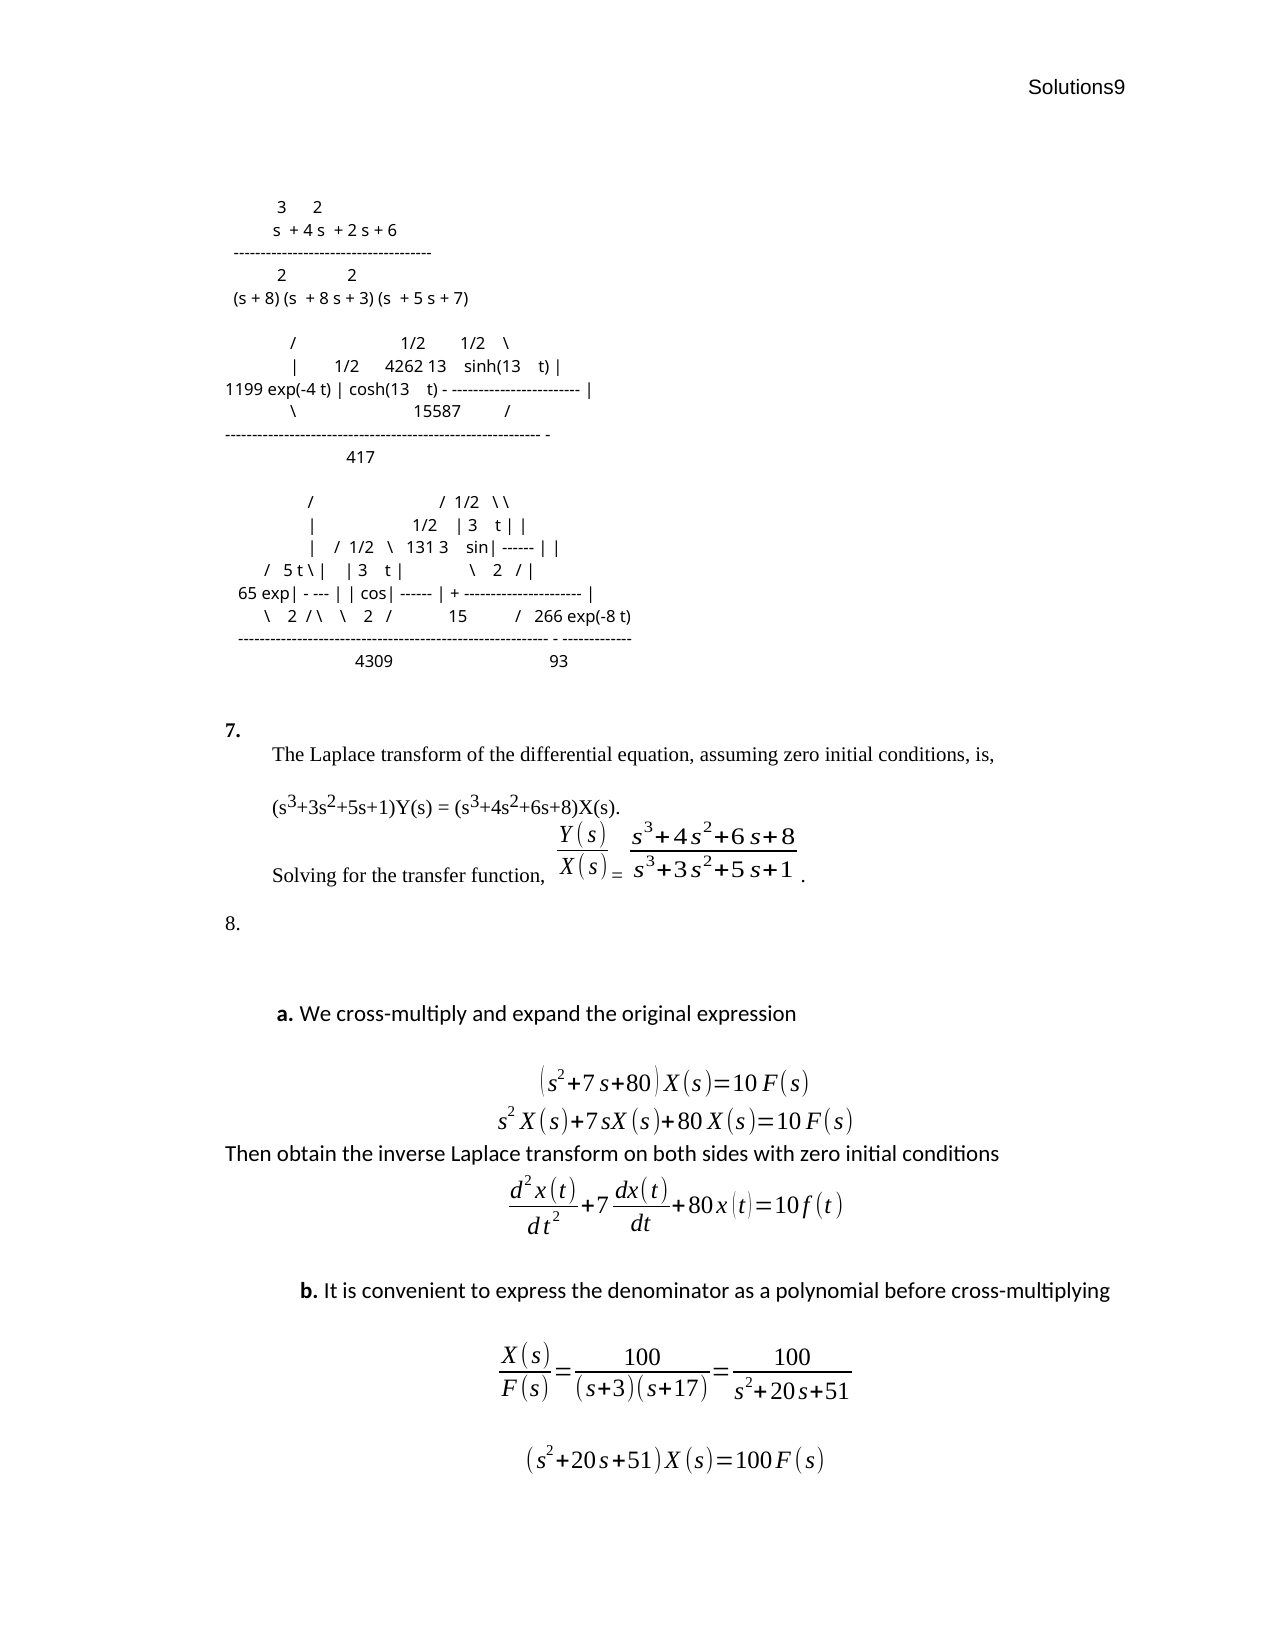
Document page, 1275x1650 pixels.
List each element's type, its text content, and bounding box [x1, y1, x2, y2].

text / 1/2 1/2 \ [225, 332, 1125, 354]
text / 5 t \ | | 3 t | \ 2 / | [225, 559, 1125, 581]
text \ 2 / \ \ 2 / 15 / 266 exp(-8 t) [225, 604, 1125, 627]
text | 1/2 4262 13 sinh(13 t) | [225, 354, 1125, 377]
text s + 4 s + 2 s + 6 [225, 218, 1125, 241]
text 65 exp| - --- | | cos| ------ | + ---------------------- | [225, 581, 1125, 604]
text | 1/2 | 3 t | | [225, 513, 1125, 536]
text (s + 8) (s + 8 s + 3) (s + 5 s + 7) [225, 286, 1125, 309]
text Solving for the transfer function, = . [272, 819, 1125, 887]
text ------------------------------------- [225, 241, 1125, 263]
text ---------------------------------------------------------- - ------------- [225, 627, 1125, 649]
text 4309 93 [225, 649, 1125, 672]
text | / 1/2 \ 131 3 sin| ------ | | [225, 536, 1125, 559]
text 1199 exp(-4 t) | cosh(13 t) - ------------------------ | [225, 377, 1125, 400]
text 8. [225, 911, 1125, 935]
text \ 15587 / [225, 400, 1125, 422]
list Then obtain the inverse Laplace transform on both sides with zero initial conditions [225, 1139, 1125, 1167]
text ----------------------------------------------------------- - [225, 422, 1125, 445]
text 2 2 [225, 263, 1125, 286]
text 3 2 [225, 195, 1125, 218]
text The Laplace transform of the differential equation, assuming zero initial conditions, is, [272, 742, 1125, 766]
text 7. [225, 718, 1125, 742]
text (s3+3s2+5s+1)Y(s) = (s3+4s2+6s+8)X(s). [272, 790, 1125, 819]
list a. We cross-multiply and expand the original expression [225, 999, 1125, 1027]
text 417 [225, 445, 1125, 468]
list b. It is convenient to express the denominator as a polynomial before cross-multiplying [225, 1276, 1125, 1304]
text / / 1/2 \ \ [225, 491, 1125, 513]
